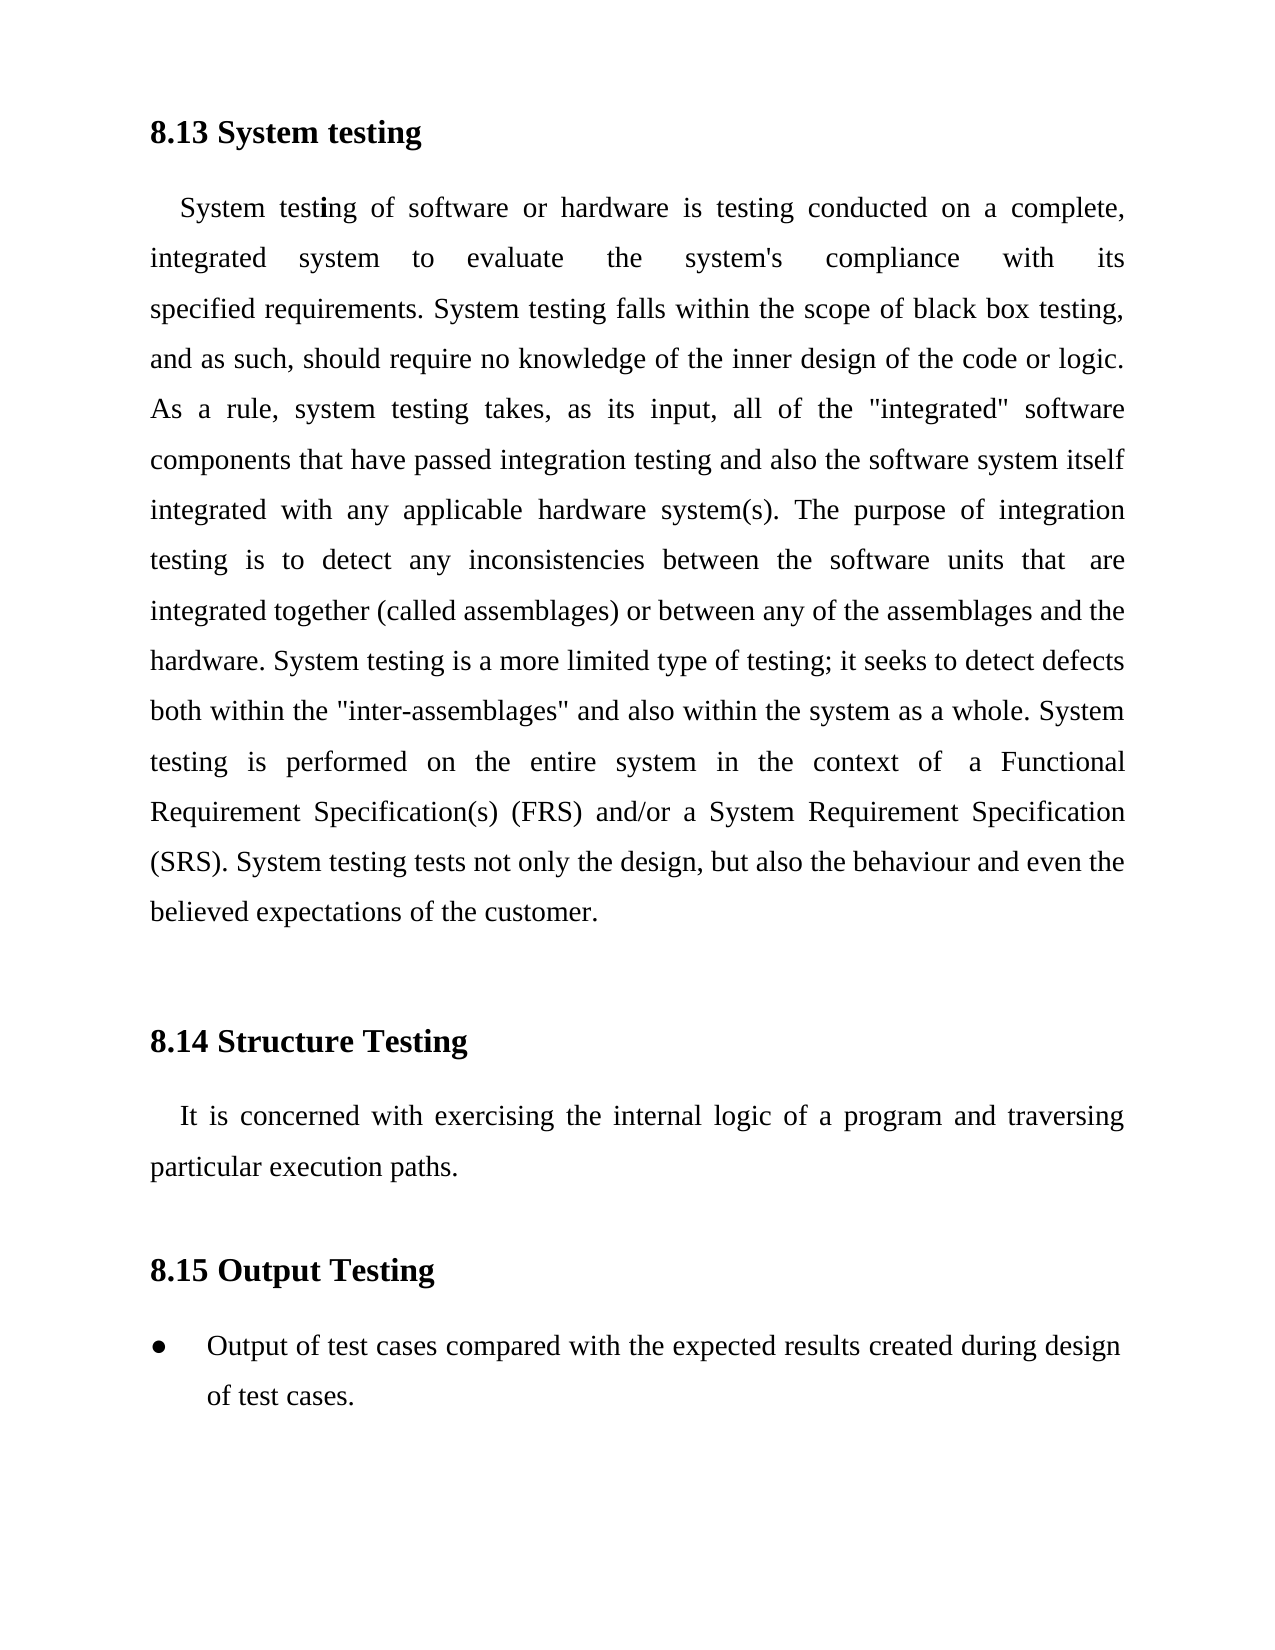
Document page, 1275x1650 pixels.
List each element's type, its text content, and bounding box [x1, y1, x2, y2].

list Output of test cases compared with the expected results created during design of test cases. [150, 1328, 1124, 1411]
subtitle System testing [150, 112, 1248, 151]
text It is concerned with exercising the internal logic of a program and traversing particular execution paths. [150, 1098, 1125, 1183]
subtitle Structure Testing [150, 1021, 1248, 1059]
text System testing of software or hardware is testing conducted on a complete, integrated system to evaluate the system's compliance with its specified requirements. System testing falls within the scope of black box testing, and as such, should require no knowledge of the inner design of the code or logic. As a rule, system testing takes, as its input, all of the "integrated" software components that have passed integration testing and also the software system itself integrated with any applicable hardware system(s). The purpose of integration testing is to detect any inconsistencies between the software units that are integrated together (called assemblages) or between any of the assemblages and the hardware. System testing is a more limited type of testing; it seeks to detect defects both within the "inter-assemblages" and also within the system as a whole. System testing is performed on the entire system in the context of a Functional Requirement Specification(s) (FRS) and/or a System Requirement Specification (SRS). System testing tests not only the design, but also the behaviour and even the believed expectations of the customer. [150, 190, 1126, 928]
subtitle Output Testing [150, 1250, 1248, 1288]
